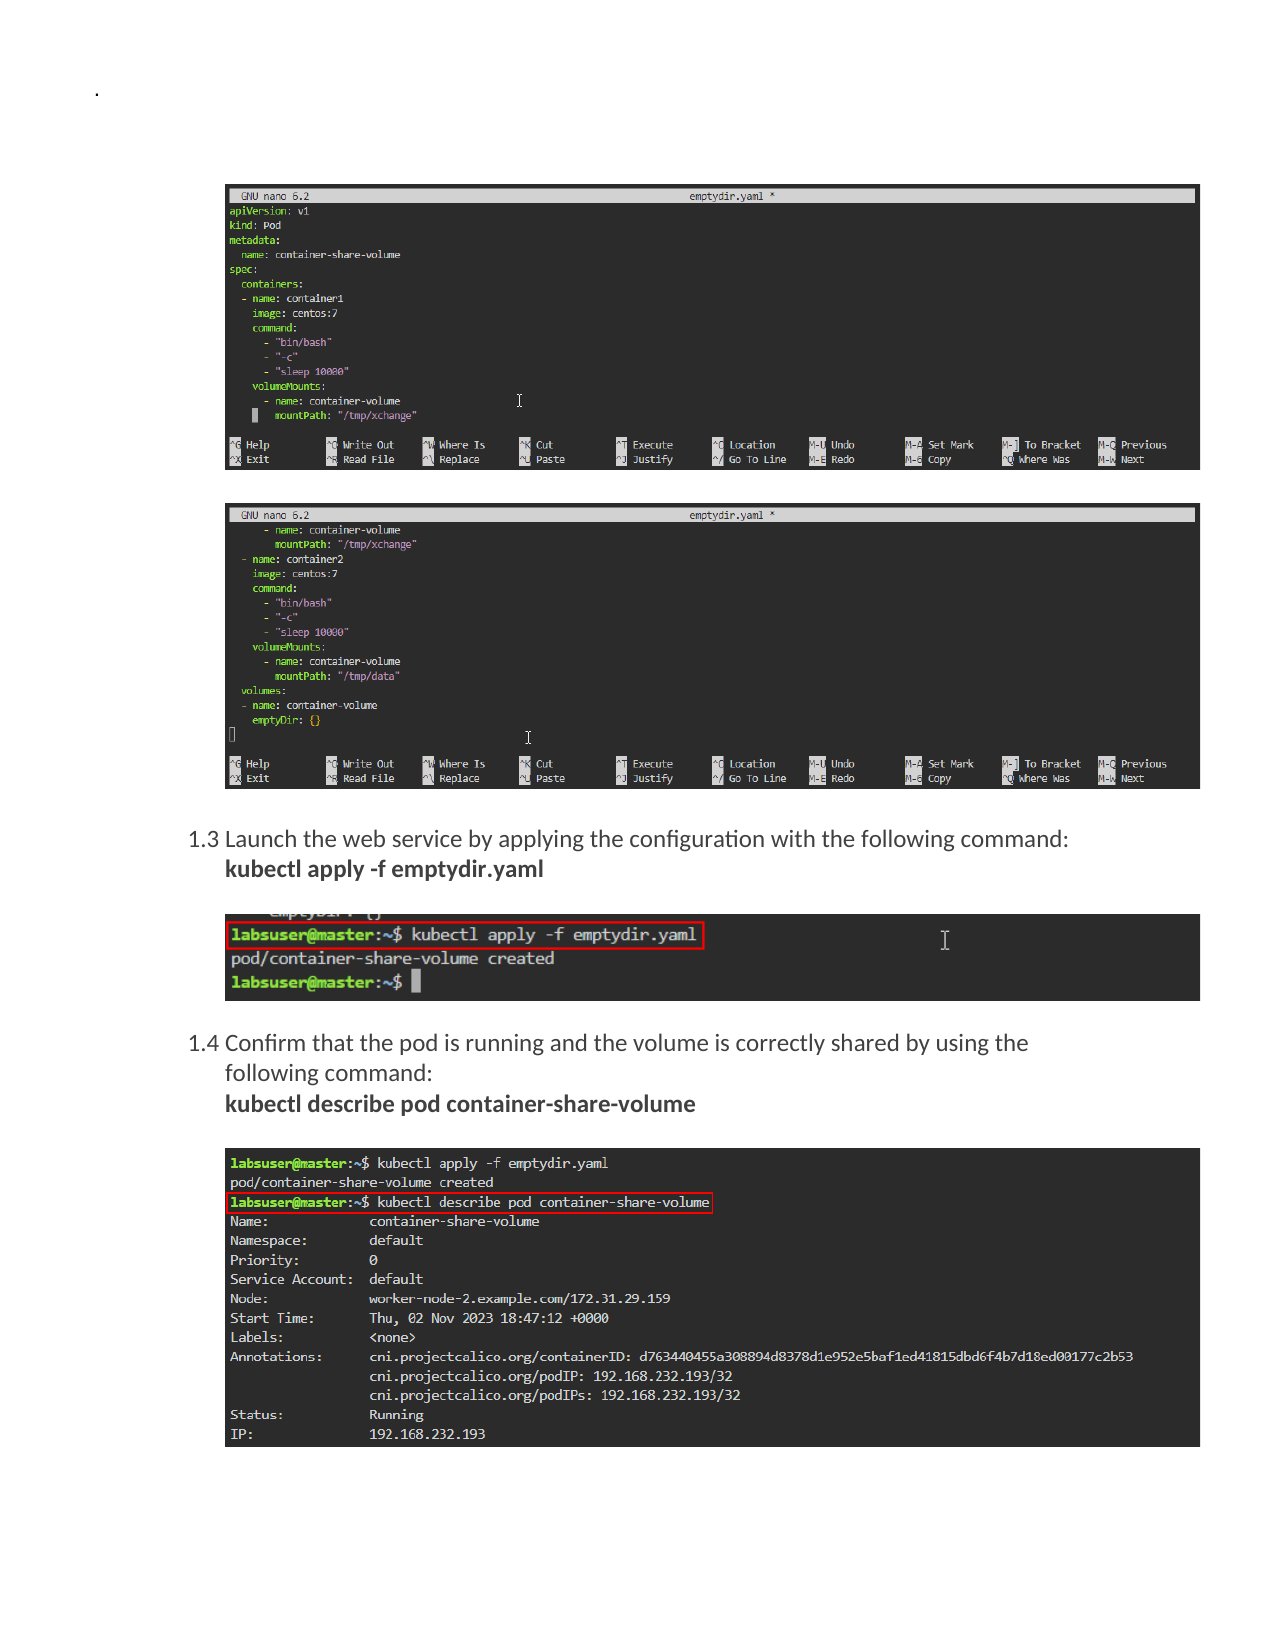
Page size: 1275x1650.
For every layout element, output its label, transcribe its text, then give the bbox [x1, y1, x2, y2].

list Launch the web service by applying the configuration with the following command: kubectl apply -f emptydir.yaml [187, 823, 1125, 884]
picture [225, 184, 1200, 470]
picture [225, 914, 1200, 1001]
picture [225, 1148, 1200, 1447]
picture [225, 503, 1200, 789]
